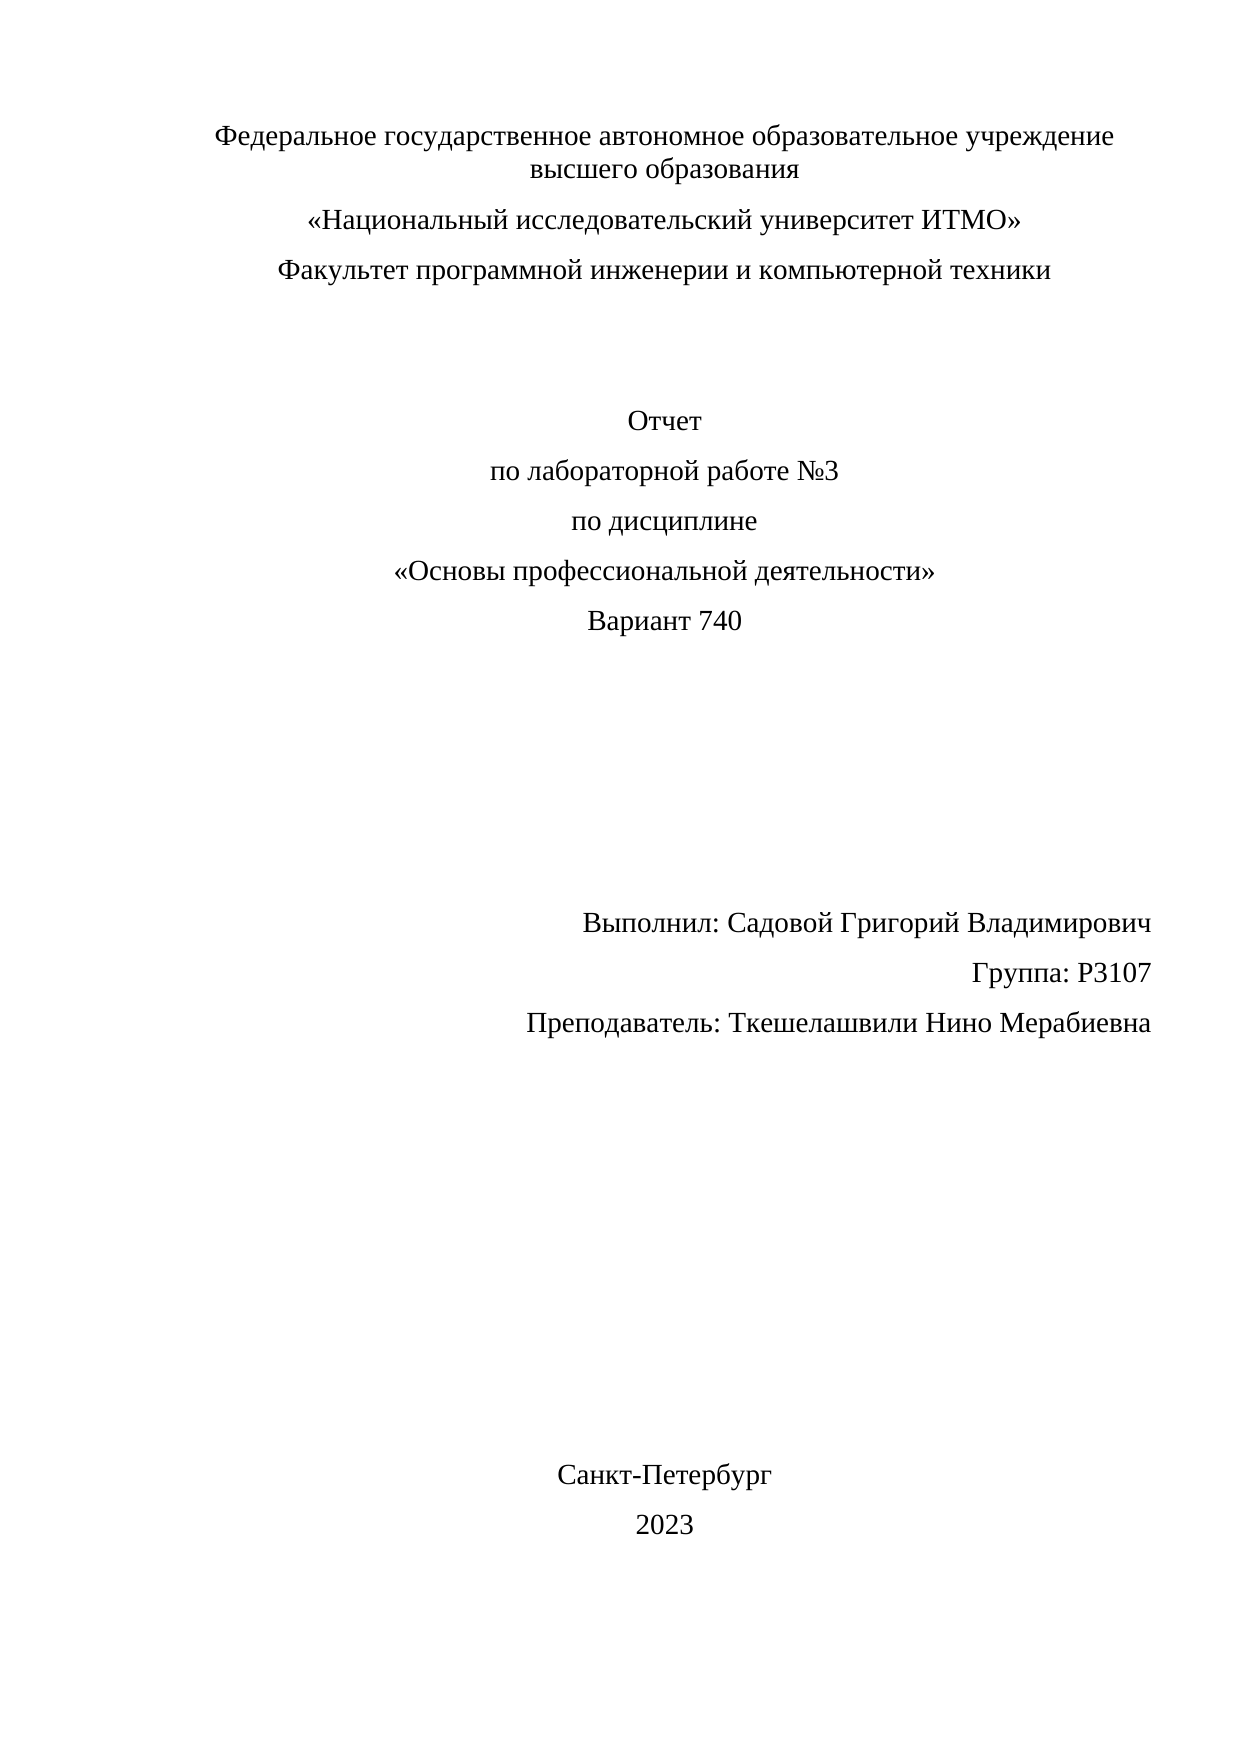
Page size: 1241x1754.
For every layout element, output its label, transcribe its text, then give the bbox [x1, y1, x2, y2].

text Санкт-Петербург [177, 1457, 1152, 1491]
text 2023 [177, 1507, 1152, 1541]
text по лабораторной работе №3 [177, 453, 1152, 486]
text Выполнил: Садовой Григорий Владимирович [177, 905, 1152, 938]
text Федеральное государственное автономное образовательное учреждение высшего образования [177, 118, 1152, 185]
text Отчет [177, 403, 1152, 436]
text Факультет программной инженерии и компьютерной техники [177, 252, 1152, 286]
text Группа: P3107 [177, 955, 1152, 988]
text Преподаватель: Ткешелашвили Нино Мерабиевна [177, 1005, 1152, 1039]
text по дисциплине [177, 503, 1152, 537]
text «Основы профессиональной деятельности» [177, 553, 1152, 587]
text «Национальный исследовательский университет ИТМО» [177, 202, 1152, 235]
text Вариант 740 [177, 603, 1152, 637]
